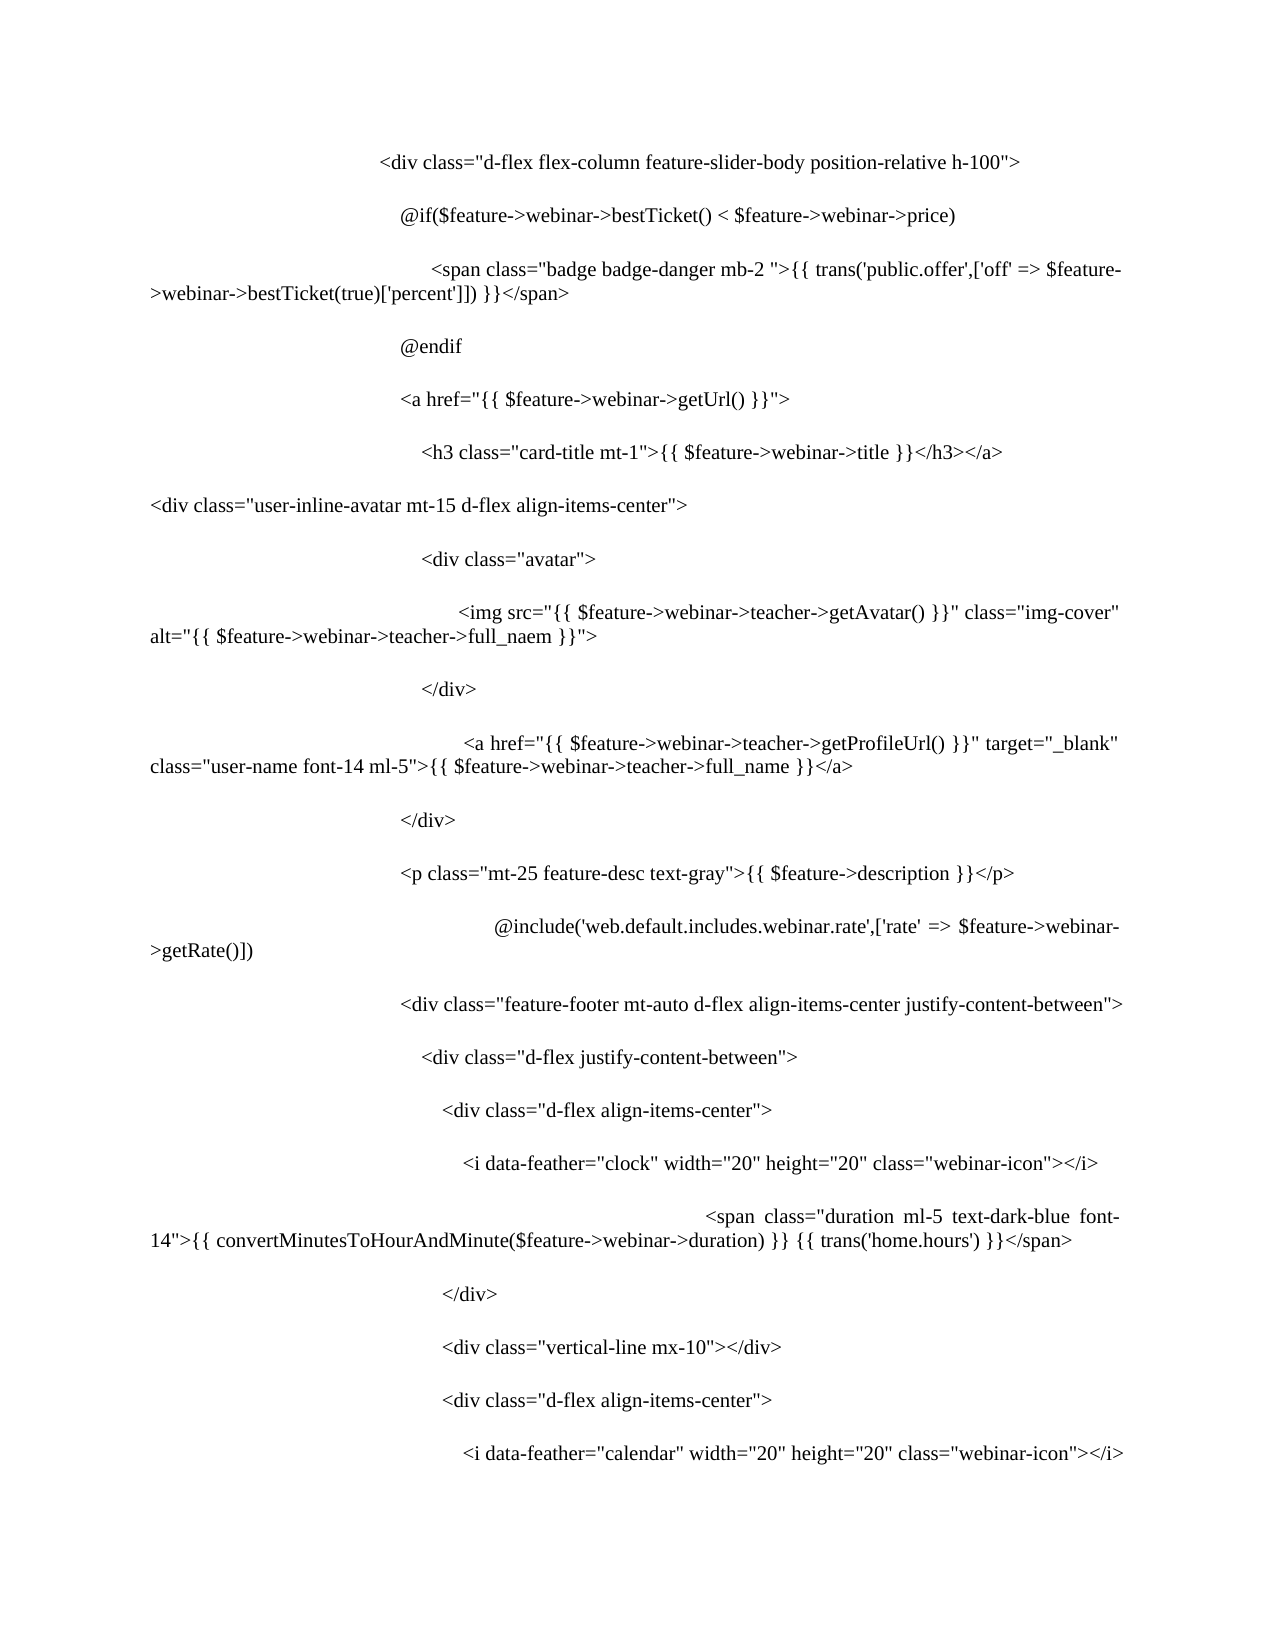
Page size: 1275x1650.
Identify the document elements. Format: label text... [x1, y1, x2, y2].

text <div class="d-flex align-items-center"> [150, 1388, 1125, 1412]
text <p class="mt-25 feature-desc text-gray">{{ $feature->description }}</p> [150, 861, 1125, 885]
text <div class="user-inline-avatar mt-15 d-flex align-items-center"> [150, 493, 1125, 517]
text </div> [150, 1282, 1125, 1306]
text @endif [150, 334, 1125, 358]
text <div class="feature-footer mt-auto d-flex align-items-center justify-content-between"> [150, 991, 1125, 1016]
text </div> [150, 677, 1125, 701]
text <a href="{{ $feature->webinar->getUrl() }}"> [150, 387, 1125, 411]
text @if($feature->webinar->bestTicket() < $feature->webinar->price) [150, 203, 1125, 227]
text <i data-feather="clock" width="20" height="20" class="webinar-icon"></i> [150, 1151, 1125, 1175]
text <img src="{{ $feature->webinar->teacher->getAvatar() }}" class="img-cover" alt="{{ $feature->webinar->teacher->full_naem }}"> [150, 600, 1125, 648]
text <span class="badge badge-danger mb-2 ">{{ trans('public.offer',['off' => $feature->webinar->bestTicket(true)['percent']]) }}</span> [150, 256, 1125, 304]
text <div class="d-flex justify-content-between"> [150, 1045, 1125, 1069]
text <div class="vertical-line mx-10"></div> [150, 1335, 1125, 1359]
text <div class="d-flex align-items-center"> [150, 1098, 1125, 1122]
text <i data-feather="calendar" width="20" height="20" class="webinar-icon"></i> [150, 1441, 1125, 1465]
text <span class="duration ml-5 text-dark-blue font-14">{{ convertMinutesToHourAndMinute($feature->webinar->duration) }} {{ trans('home.hours') }}</span> [150, 1204, 1125, 1252]
text <h3 class="card-title mt-1">{{ $feature->webinar->title }}</h3></a> [150, 440, 1125, 464]
text </div> [150, 808, 1125, 832]
text <a href="{{ $feature->webinar->teacher->getProfileUrl() }}" target="_blank" class="user-name font-14 ml-5">{{ $feature->webinar->teacher->full_name }}</a> [150, 730, 1125, 778]
text @include('web.default.includes.webinar.rate',['rate' => $feature->webinar->getRate()]) [150, 914, 1125, 962]
text <div class="d-flex flex-column feature-slider-body position-relative h-100"> [150, 150, 1125, 174]
text <div class="avatar"> [150, 547, 1125, 571]
